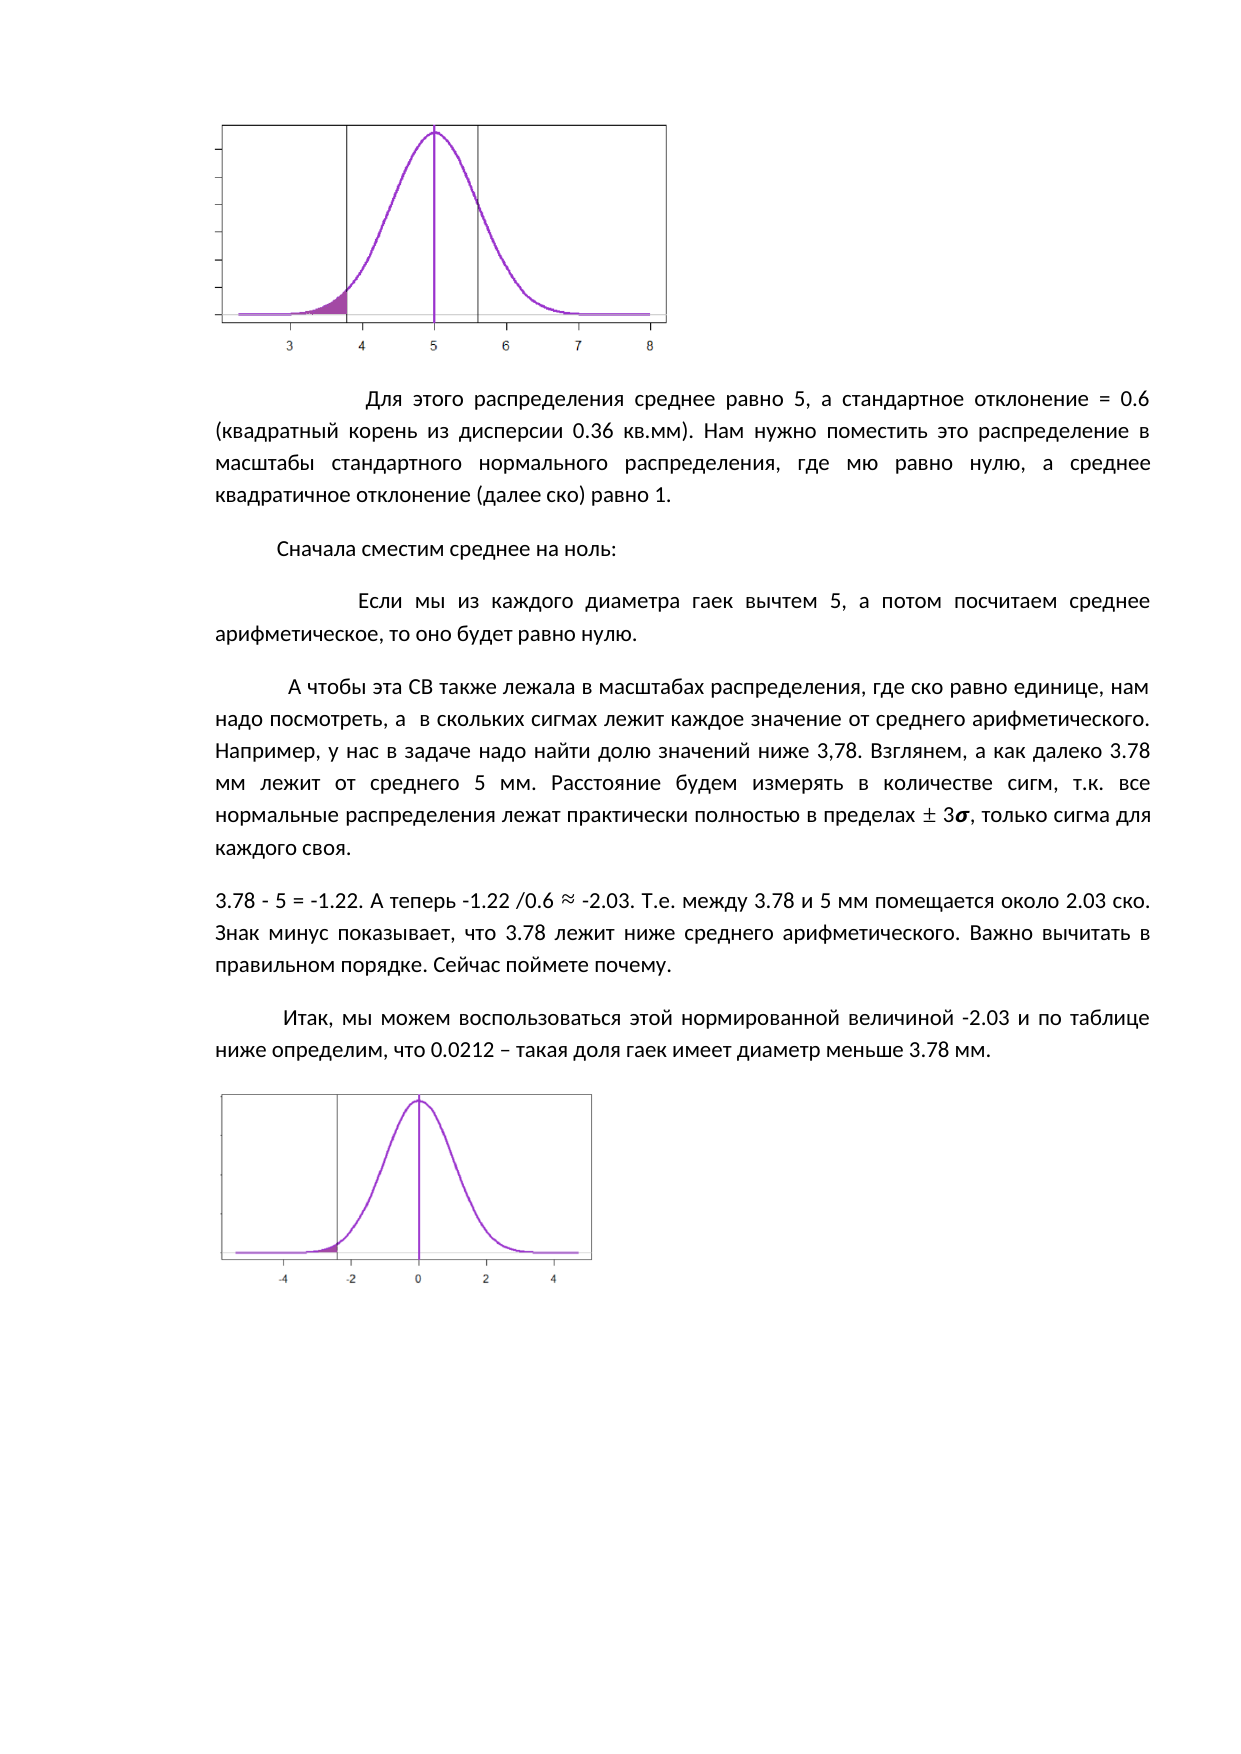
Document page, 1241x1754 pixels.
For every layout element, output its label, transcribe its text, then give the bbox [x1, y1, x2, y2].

picture [214, 118, 677, 359]
text А чтобы эта СВ также лежала в масштабах распределения, где ско равно единице, нам надо посмотреть, а в скольких сигмах лежит каждое значение от среднего арифметического. Например, у нас в задаче надо найти долю значений ниже 3,78. Взглянем, а как далеко 3.78 мм лежит от среднего 5 мм. Расстояние будем измерять в количестве сигм, т.к. все нормальные распределения лежат практически полностью в пределах 3𝞼, только сигма для каждого своя. [215, 672, 1152, 861]
text Для этого распределения среднее равно 5, а стандартное отклонение = 0.6 (квадратный корень из дисперсии 0.36 кв.мм). Нам нужно поместить это распределение в масштабы стандартного нормального распределения, где мю равно нулю, а среднее квадратичное отклонение (далее ско) равно 1. [215, 384, 1152, 509]
text Если мы из каждого диаметра гаек вычтем 5, а потом посчитаем среднее арифметическое, то оно будет равно нулю. [215, 587, 1152, 647]
text 3.78 - 5 = -1.22. А теперь -1.22 /0.6 -2.03. Т.е. между 3.78 и 5 мм помещается около 2.03 ско. Знак минус показывает, что 3.78 лежит ниже среднего арифметического. Важно вычитать в правильном порядке. Сейчас поймете почему. [215, 886, 1152, 978]
picture [214, 1088, 596, 1294]
text Сначала сместим среднее на ноль: [215, 534, 1152, 562]
text Итак, мы можем воспользоваться этой нормированной величиной -2.03 и по таблице ниже определим, что 0.0212 – такая доля гаек имеет диаметр меньше 3.78 мм. [215, 1003, 1152, 1063]
